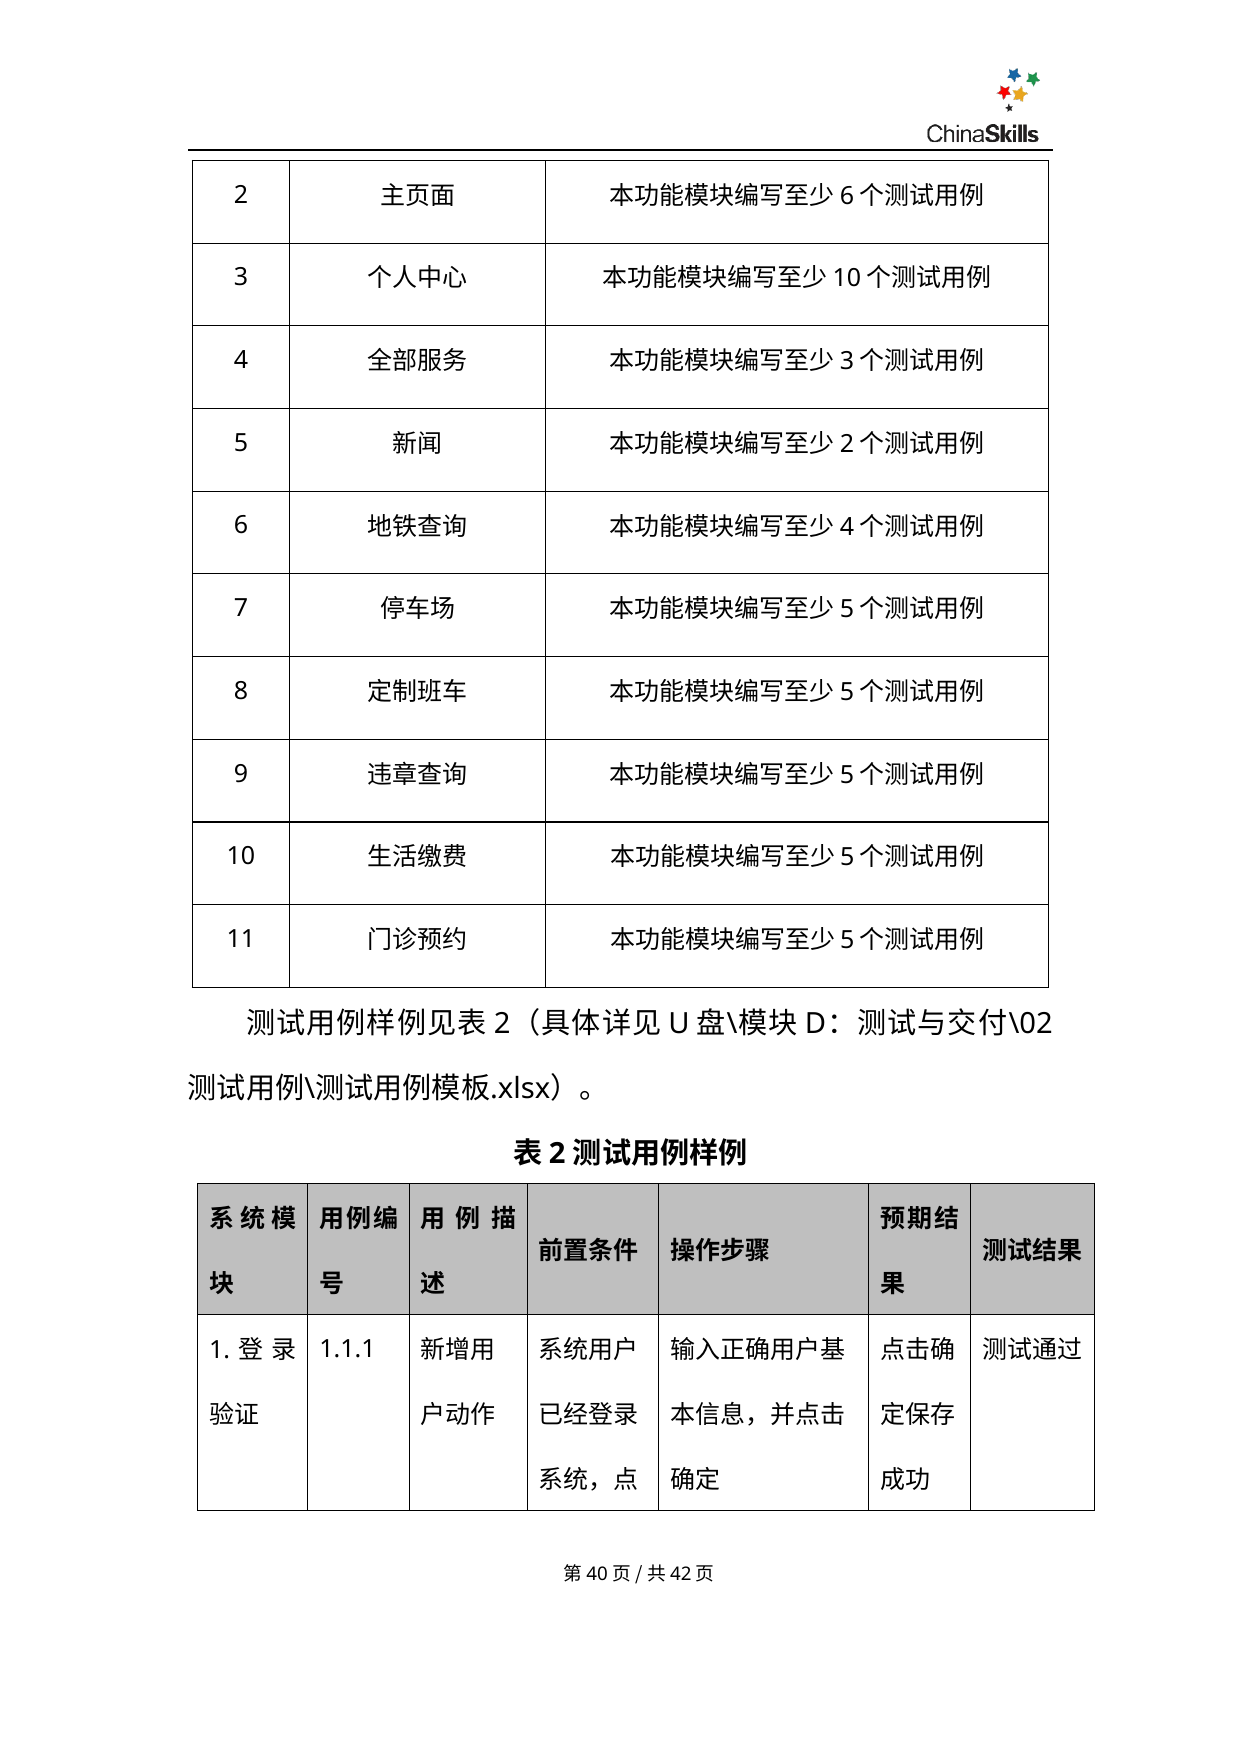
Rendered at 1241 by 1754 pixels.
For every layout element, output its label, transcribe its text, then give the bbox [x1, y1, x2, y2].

table_header 预期结果 [869, 1184, 970, 1314]
table_cell 1.登录验证 [198, 1315, 307, 1510]
table_header 系统模块 [198, 1184, 307, 1314]
table_header 用例编号 [308, 1184, 409, 1314]
table_cell 3 [193, 244, 289, 325]
table_cell 测试通过 [971, 1315, 1094, 1510]
table_cell 本功能模块编写至少5个测试用例 [546, 823, 1048, 904]
table_cell 输入正确用户基本信息，并点击确定 [659, 1315, 868, 1510]
table_cell 5 [193, 409, 289, 491]
table_cell 4 [193, 326, 289, 408]
table_cell 本功能模块编写至少5个测试用例 [546, 657, 1048, 739]
table_cell 个人中心 [290, 244, 545, 325]
table_cell 本功能模块编写至少4个测试用例 [546, 492, 1048, 573]
picture [925, 66, 1042, 144]
table_cell 停车场 [290, 574, 545, 656]
table_cell 门诊预约 [290, 905, 545, 987]
table_cell 生活缴费 [290, 823, 545, 904]
table_header 操作步骤 [659, 1184, 868, 1314]
table_cell 本功能模块编写至少10个测试用例 [546, 244, 1048, 325]
table_cell 主页面 [290, 161, 545, 242]
table_cell 点击确定保存成功 [869, 1315, 970, 1510]
table_cell 9 [193, 740, 289, 821]
table_header 前置条件 [528, 1184, 658, 1314]
table_cell 本功能模块编写至少5个测试用例 [546, 740, 1048, 821]
text 表2 测试用例样例 [187, 1118, 1053, 1183]
table_cell 6 [193, 492, 289, 573]
table_cell 定制班车 [290, 657, 545, 739]
table_cell 7 [193, 574, 289, 656]
table_cell 8 [193, 657, 289, 739]
table_cell 新闻 [290, 409, 545, 491]
table_cell 本功能模块编写至少2个测试用例 [546, 409, 1048, 491]
table_cell 系统用户已经登录系统，点击新增，已经跳转到新增页面 [528, 1315, 658, 1510]
table_cell 本功能模块编写至少3个测试用例 [546, 326, 1048, 408]
table_cell 违章查询 [290, 740, 545, 821]
table_header 用例描述 [410, 1184, 527, 1314]
table_cell 全部服务 [290, 326, 545, 408]
table_header 测试结果 [971, 1184, 1094, 1314]
table_cell 1.1.1 [308, 1315, 409, 1510]
table_cell 2 [193, 161, 289, 242]
text 测试用例样例见表2（具体详见U盘\模块D：测试与交付\02测试用例\测试用例模板.xlsx）。 [187, 988, 1053, 1118]
table_cell 本功能模块编写至少6个测试用例 [546, 161, 1048, 242]
table_cell 本功能模块编写至少5个测试用例 [546, 574, 1048, 656]
table_cell 新增用户动作 [410, 1315, 527, 1510]
table_cell 本功能模块编写至少5个测试用例 [546, 905, 1048, 987]
table_cell 11 [193, 905, 289, 987]
table_cell 10 [193, 823, 289, 904]
table_cell 地铁查询 [290, 492, 545, 573]
